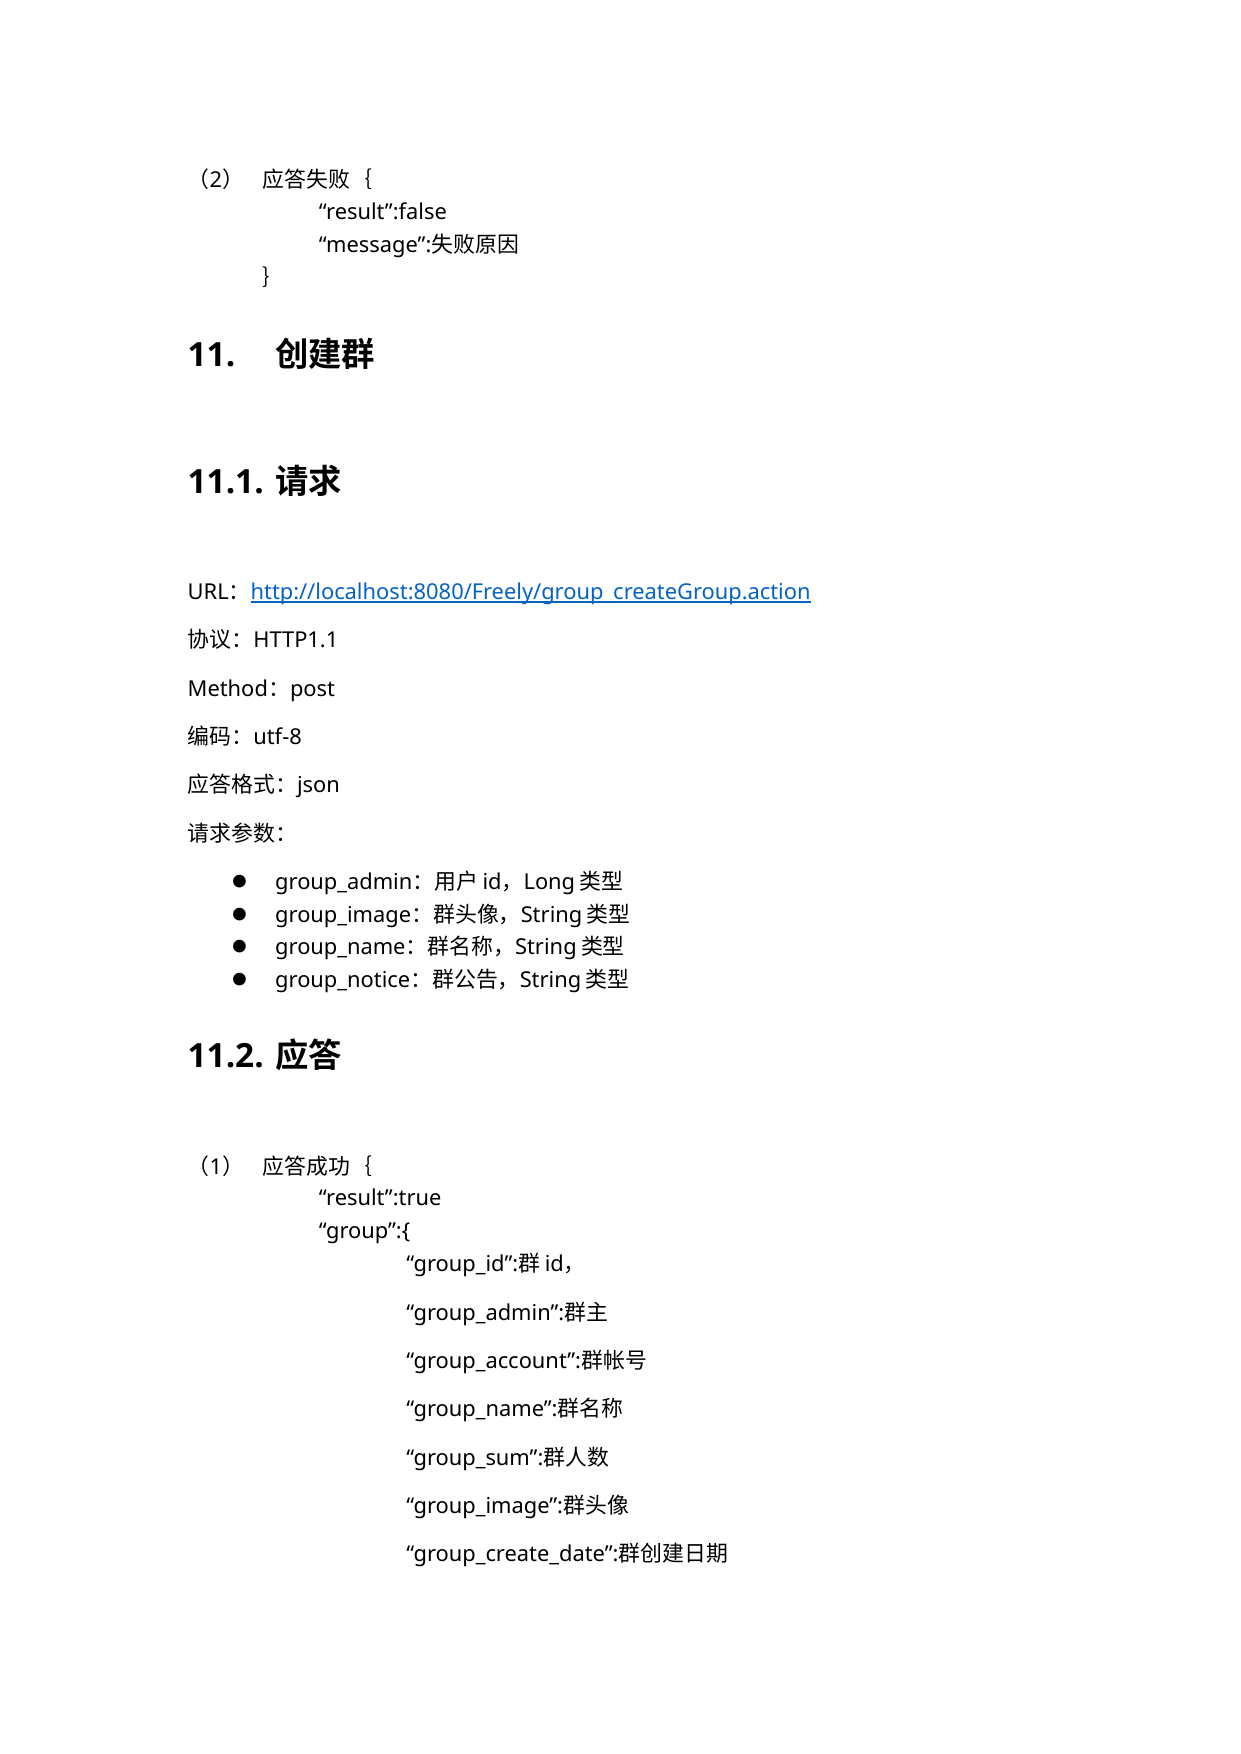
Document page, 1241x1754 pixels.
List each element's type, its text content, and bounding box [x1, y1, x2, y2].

list 应答失败｛ [187, 162, 1053, 194]
text Method：post [187, 671, 1053, 703]
text URL：http://localhost:8080/Freely/group_createGroup.action [187, 574, 1053, 606]
text 请求参数： [187, 816, 1053, 848]
list group_admin：用户id，Long类型 [231, 864, 1053, 896]
subtitle 创建群 [187, 319, 1053, 384]
list “group”:{ [319, 1213, 1053, 1246]
list 应答成功｛ [187, 1148, 1053, 1181]
list group_image：群头像，String类型 [231, 896, 1053, 929]
subtitle 请求 [187, 446, 1053, 511]
list “group_sum”:群人数 [406, 1439, 1053, 1472]
list ｝ [262, 259, 1053, 292]
list “group_image”:群头像 [406, 1487, 1053, 1520]
text 协议：HTTP1.1 [187, 622, 1053, 655]
list “group_id”:群id， [319, 1246, 1053, 1278]
list group_name：群名称，String类型 [231, 929, 1053, 961]
list “group_name”:群名称 [406, 1391, 1053, 1423]
list “message”:失败原因 [319, 227, 1053, 259]
text 编码：utf-8 [187, 719, 1053, 751]
list “result”:false [319, 194, 1053, 227]
list “group_admin”:群主 [406, 1294, 1053, 1327]
subtitle 应答 [187, 1021, 1053, 1086]
text 应答格式：json [187, 767, 1053, 800]
list “result”:true [319, 1181, 1053, 1213]
list “group_create_date”:群创建日期 [406, 1536, 1053, 1568]
list “group_account”:群帐号 [406, 1342, 1053, 1375]
list group_notice：群公告，String类型 [231, 961, 1053, 994]
